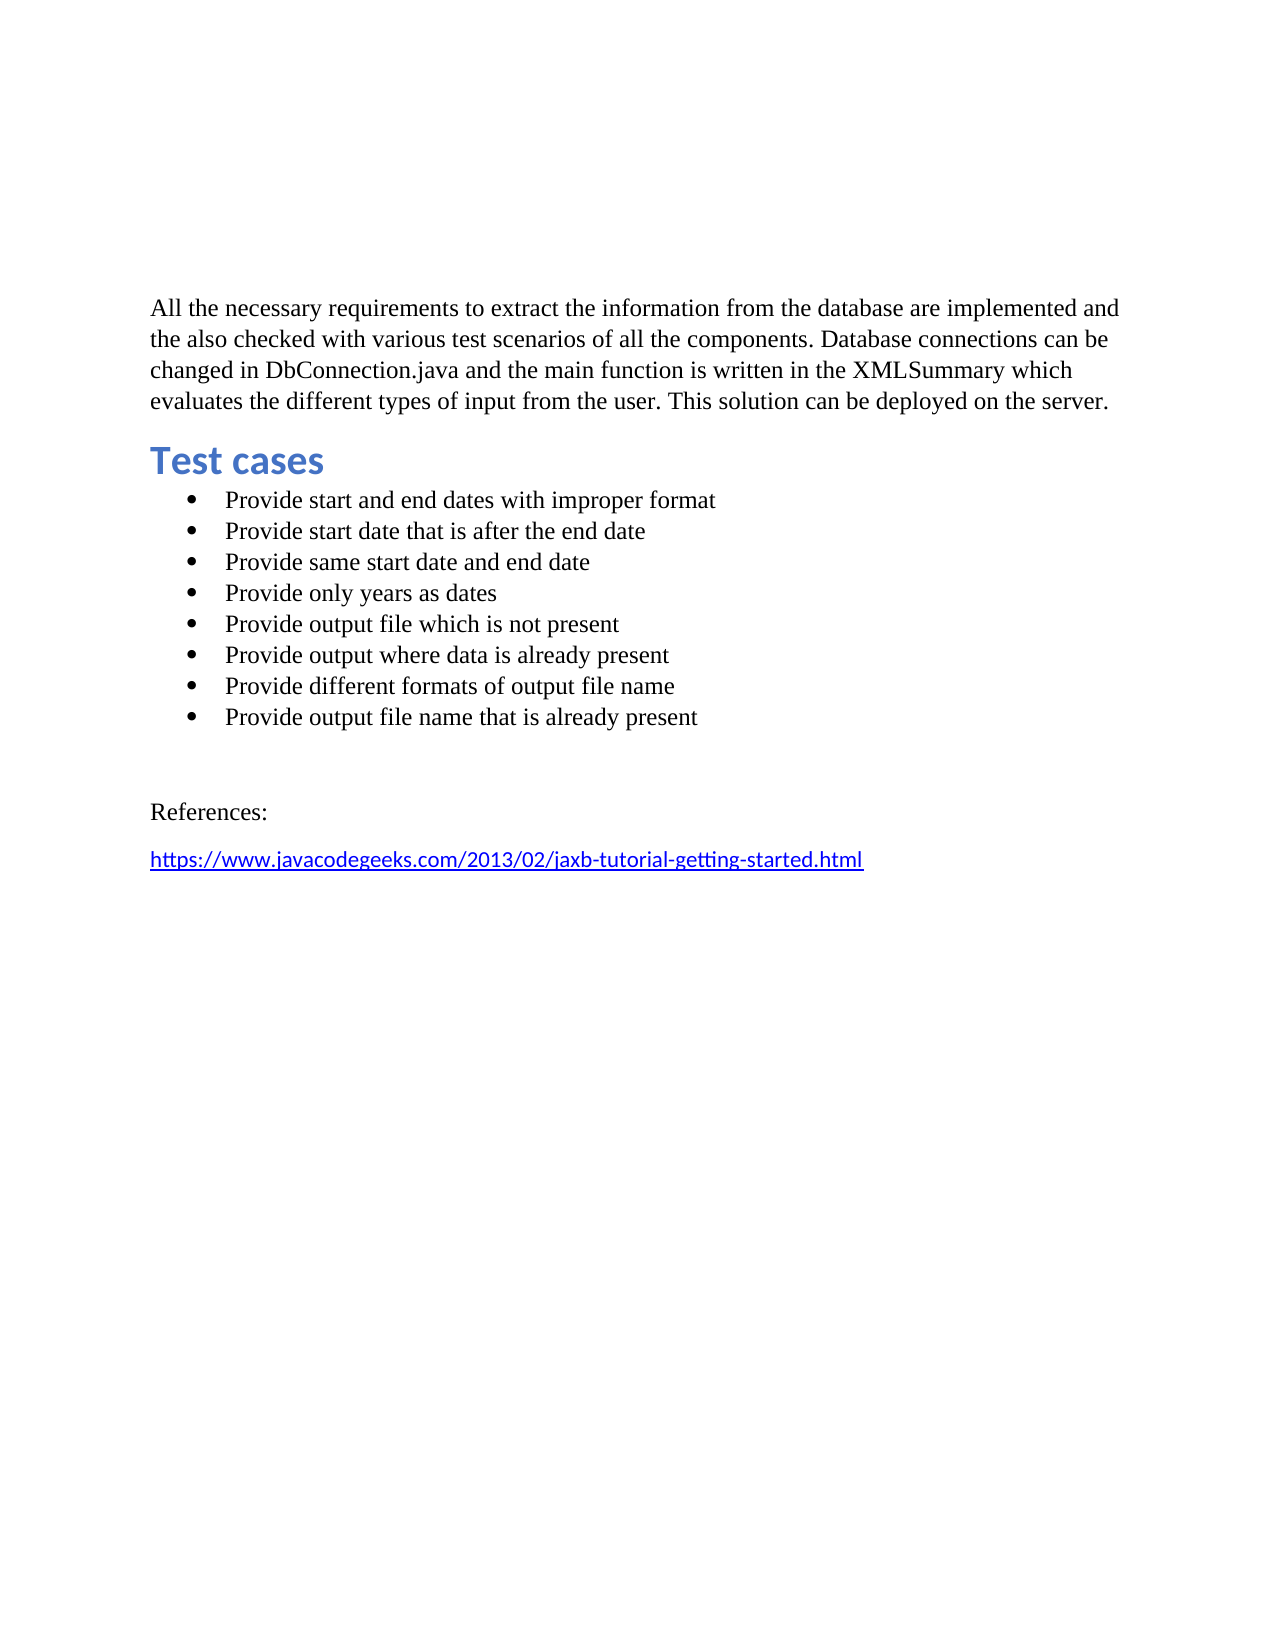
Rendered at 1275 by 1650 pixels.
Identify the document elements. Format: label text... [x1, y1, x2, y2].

list Provide different formats of output file name [187, 671, 1125, 700]
list Provide only years as dates [187, 578, 1125, 607]
list Provide output file name that is already present [187, 702, 1125, 731]
text https://www.javacodegeeks.com/2013/02/jaxb-tutorial-getting-started.html [150, 845, 1125, 873]
list Provide start and end dates with improper format [187, 485, 1125, 513]
text Test cases [150, 434, 1125, 485]
list Provide same start date and end date [187, 547, 1125, 576]
list Provide output file which is not present [187, 609, 1125, 638]
text All the necessary requirements to extract the information from the database are implemented and the also checked with various test scenarios of all the components. Database connections can be changed in DbConnection.java and the main function is written in the XMLSummary which evaluates the different types of input from the user. This solution can be deployed on the server. [150, 293, 1125, 415]
list Provide start date that is after the end date [187, 516, 1125, 544]
text References: [150, 797, 1125, 826]
list Provide output where data is already present [187, 640, 1125, 669]
